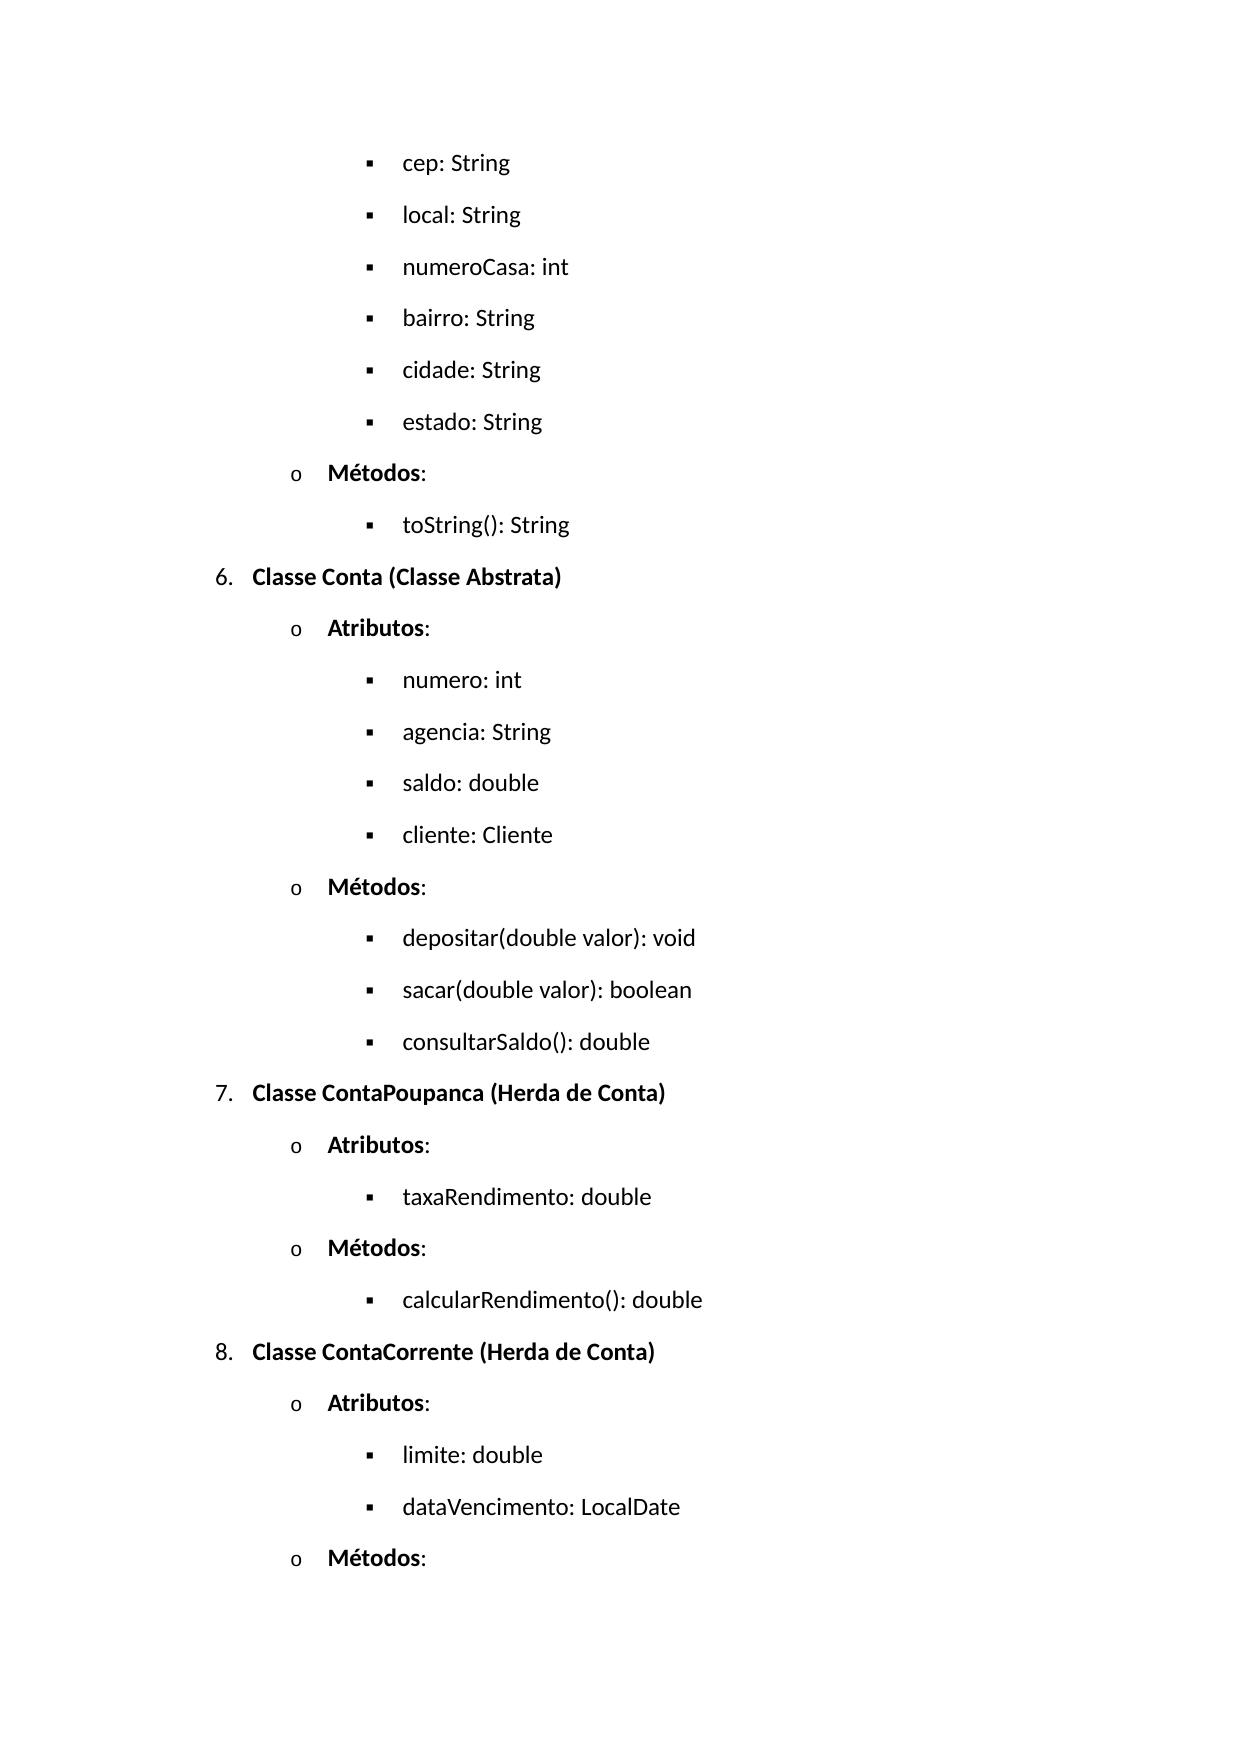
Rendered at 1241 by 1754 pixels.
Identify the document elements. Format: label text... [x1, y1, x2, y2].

list Métodos: [290, 458, 1063, 488]
list cep: String [365, 148, 1063, 178]
list calcularRendimento(): double [365, 1284, 1063, 1315]
list estado: String [365, 406, 1063, 436]
list sacar(double valor): boolean [365, 974, 1063, 1005]
list depositar(double valor): void [365, 923, 1063, 953]
list cidade: String [365, 354, 1063, 385]
list Métodos: [290, 871, 1063, 901]
list Classe Conta (Classe Abstrata) [215, 561, 1063, 591]
list Atributos: [290, 1388, 1063, 1418]
list numeroCasa: int [365, 251, 1063, 281]
list Atributos: [290, 613, 1063, 643]
list Classe ContaPoupanca (Herda de Conta) [215, 1078, 1063, 1108]
list Métodos: [290, 1543, 1063, 1573]
list consultarSaldo(): double [365, 1026, 1063, 1056]
list dataVencimento: LocalDate [365, 1491, 1063, 1521]
list agencia: String [365, 716, 1063, 746]
list Atributos: [290, 1129, 1063, 1160]
list taxaRendimento: double [365, 1181, 1063, 1211]
list Classe ContaCorrente (Herda de Conta) [215, 1336, 1063, 1366]
list numero: int [365, 664, 1063, 695]
list local: String [365, 199, 1063, 230]
list cliente: Cliente [365, 819, 1063, 850]
list saldo: double [365, 768, 1063, 798]
list toString(): String [365, 509, 1063, 540]
list Métodos: [290, 1233, 1063, 1263]
list bairro: String [365, 303, 1063, 333]
list limite: double [365, 1439, 1063, 1470]
